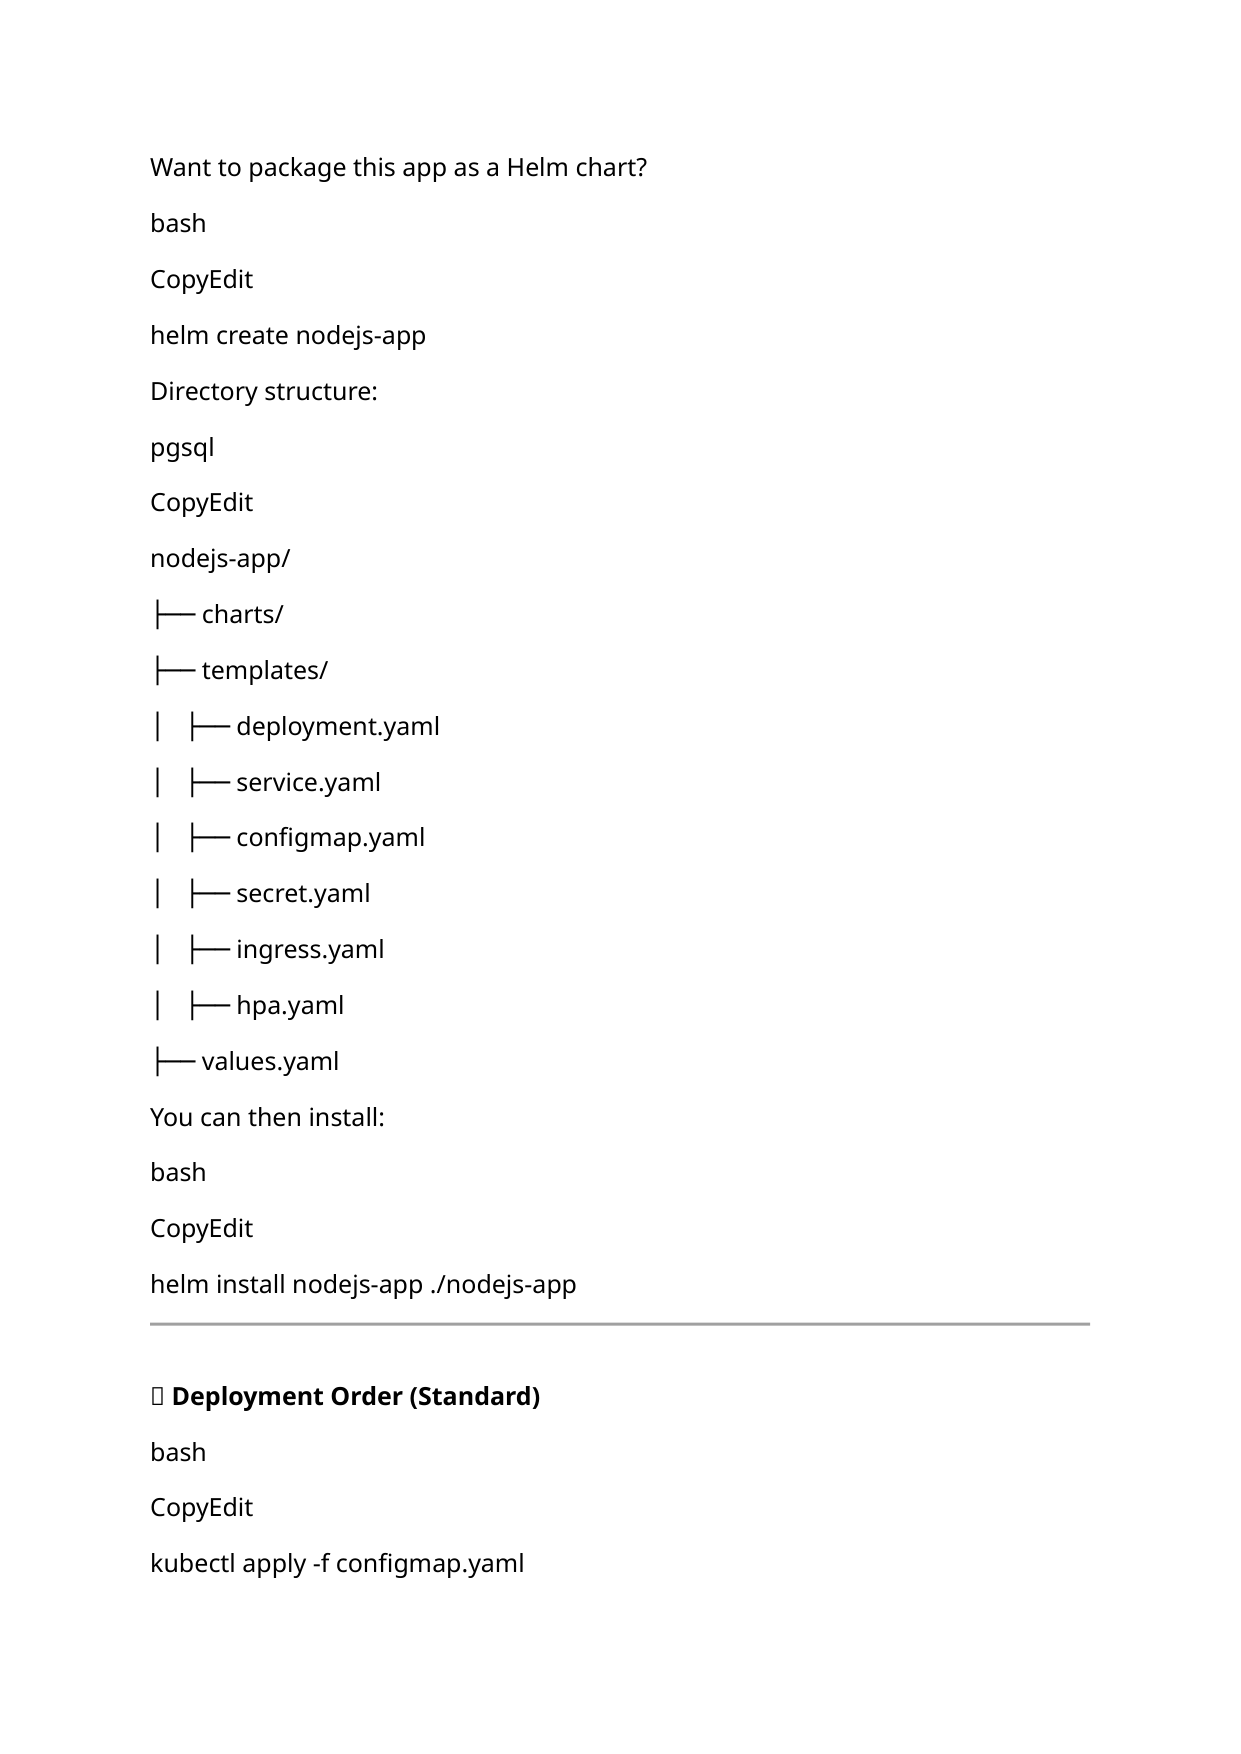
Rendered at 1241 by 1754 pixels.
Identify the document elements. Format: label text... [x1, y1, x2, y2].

text bash [150, 1434, 1090, 1468]
text CopyEdit [150, 262, 1090, 296]
text │ ├── hpa.yaml [150, 987, 1090, 1022]
text CopyEdit [150, 485, 1090, 519]
text │ ├── deployment.yaml [150, 708, 1090, 742]
text bash [150, 1155, 1090, 1189]
text CopyEdit [150, 1490, 1090, 1524]
text Directory structure: [150, 373, 1090, 407]
text │ ├── secret.yaml [150, 876, 1090, 910]
text helm create nodejs-app [150, 317, 1090, 352]
text ├── templates/ [150, 652, 1090, 687]
text │ ├── configmap.yaml [150, 820, 1090, 854]
text ├── values.yaml [150, 1043, 1090, 1077]
text │ ├── ingress.yaml [150, 932, 1090, 966]
text helm install nodejs-app ./nodejs-app [150, 1267, 1090, 1301]
text You can then install: [150, 1099, 1090, 1133]
text bash [150, 206, 1090, 240]
text CopyEdit [150, 1211, 1090, 1245]
text Want to package this app as a Helm chart? [150, 150, 1090, 184]
text pgsql [150, 429, 1090, 463]
text ├── charts/ [150, 597, 1090, 631]
text │ ├── service.yaml [150, 764, 1090, 798]
text nodejs-app/ [150, 541, 1090, 575]
text kubectl apply -f configmap.yaml [150, 1546, 1090, 1580]
text ✅ Deployment Order (Standard) [150, 1378, 1090, 1412]
